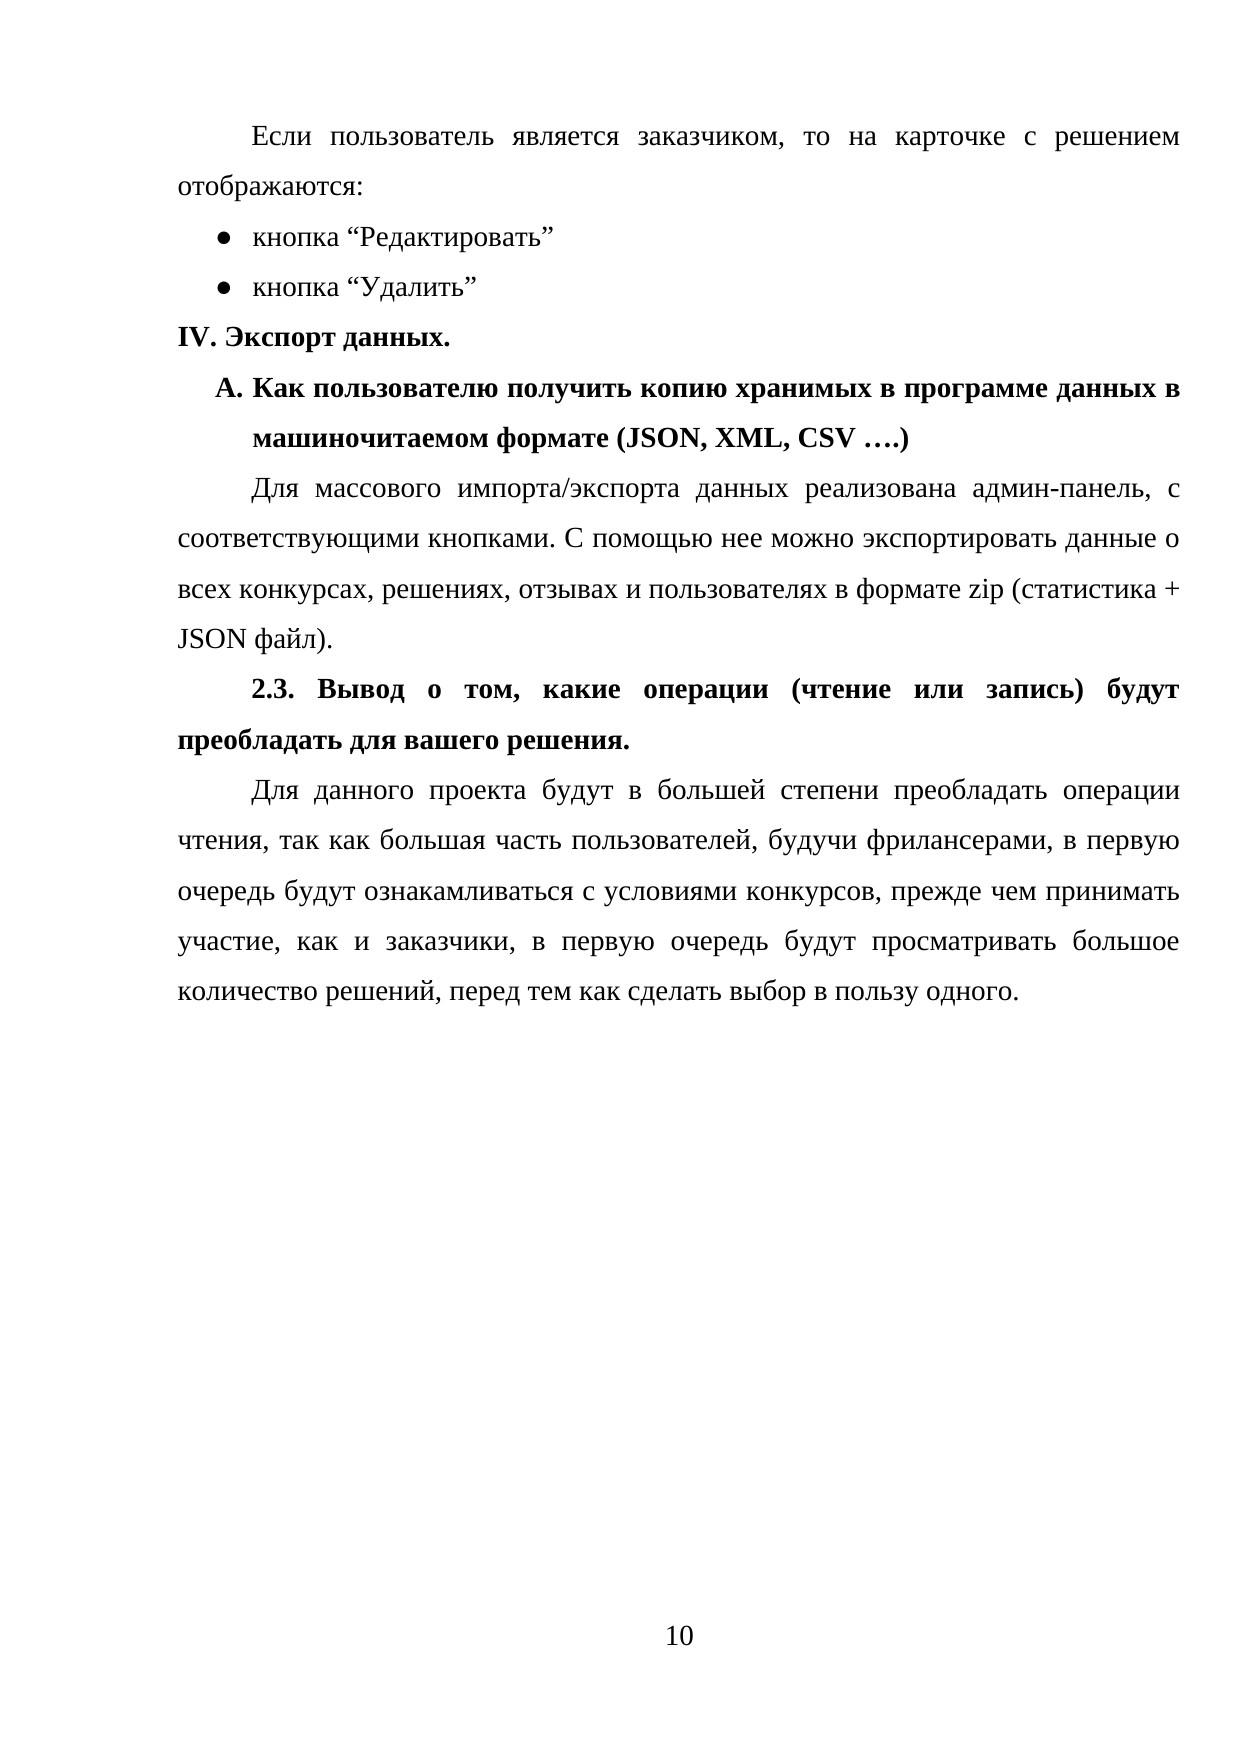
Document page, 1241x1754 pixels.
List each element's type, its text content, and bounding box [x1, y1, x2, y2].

text IV. Экспорт данных. [177, 319, 1181, 353]
list кнопка “Удалить” [215, 269, 1181, 303]
text Для массового импорта/экспорта данных реализована админ-панель, с соответствующими кнопками. С помощью нее можно экспортировать данные о всех конкурсах, решениях, отзывах и пользователях в формате zip (статистика + JSON файл). [177, 470, 1181, 655]
text 2.3. Вывод о том, какие операции (чтение или запись) будут преобладать для вашего решения. [177, 672, 1181, 755]
list кнопка “Редактировать” [215, 219, 1181, 252]
text Если пользователь является заказчиком, то на карточке с решением отображаются: [177, 118, 1181, 202]
text Для данного проекта будут в большей степени преобладать операции чтения, так как большая часть пользователей, будучи фрилансерами, в первую очередь будут ознакамливаться с условиями конкурсов, прежде чем принимать участие, как и заказчики, в первую очередь будут просматривать большое количество решений, перед тем как сделать выбор в пользу одного. [177, 772, 1181, 1007]
list Как пользователю получить копию хранимых в программе данных в машиночитаемом формате (JSON, XML, CSV ….) [215, 370, 1181, 453]
